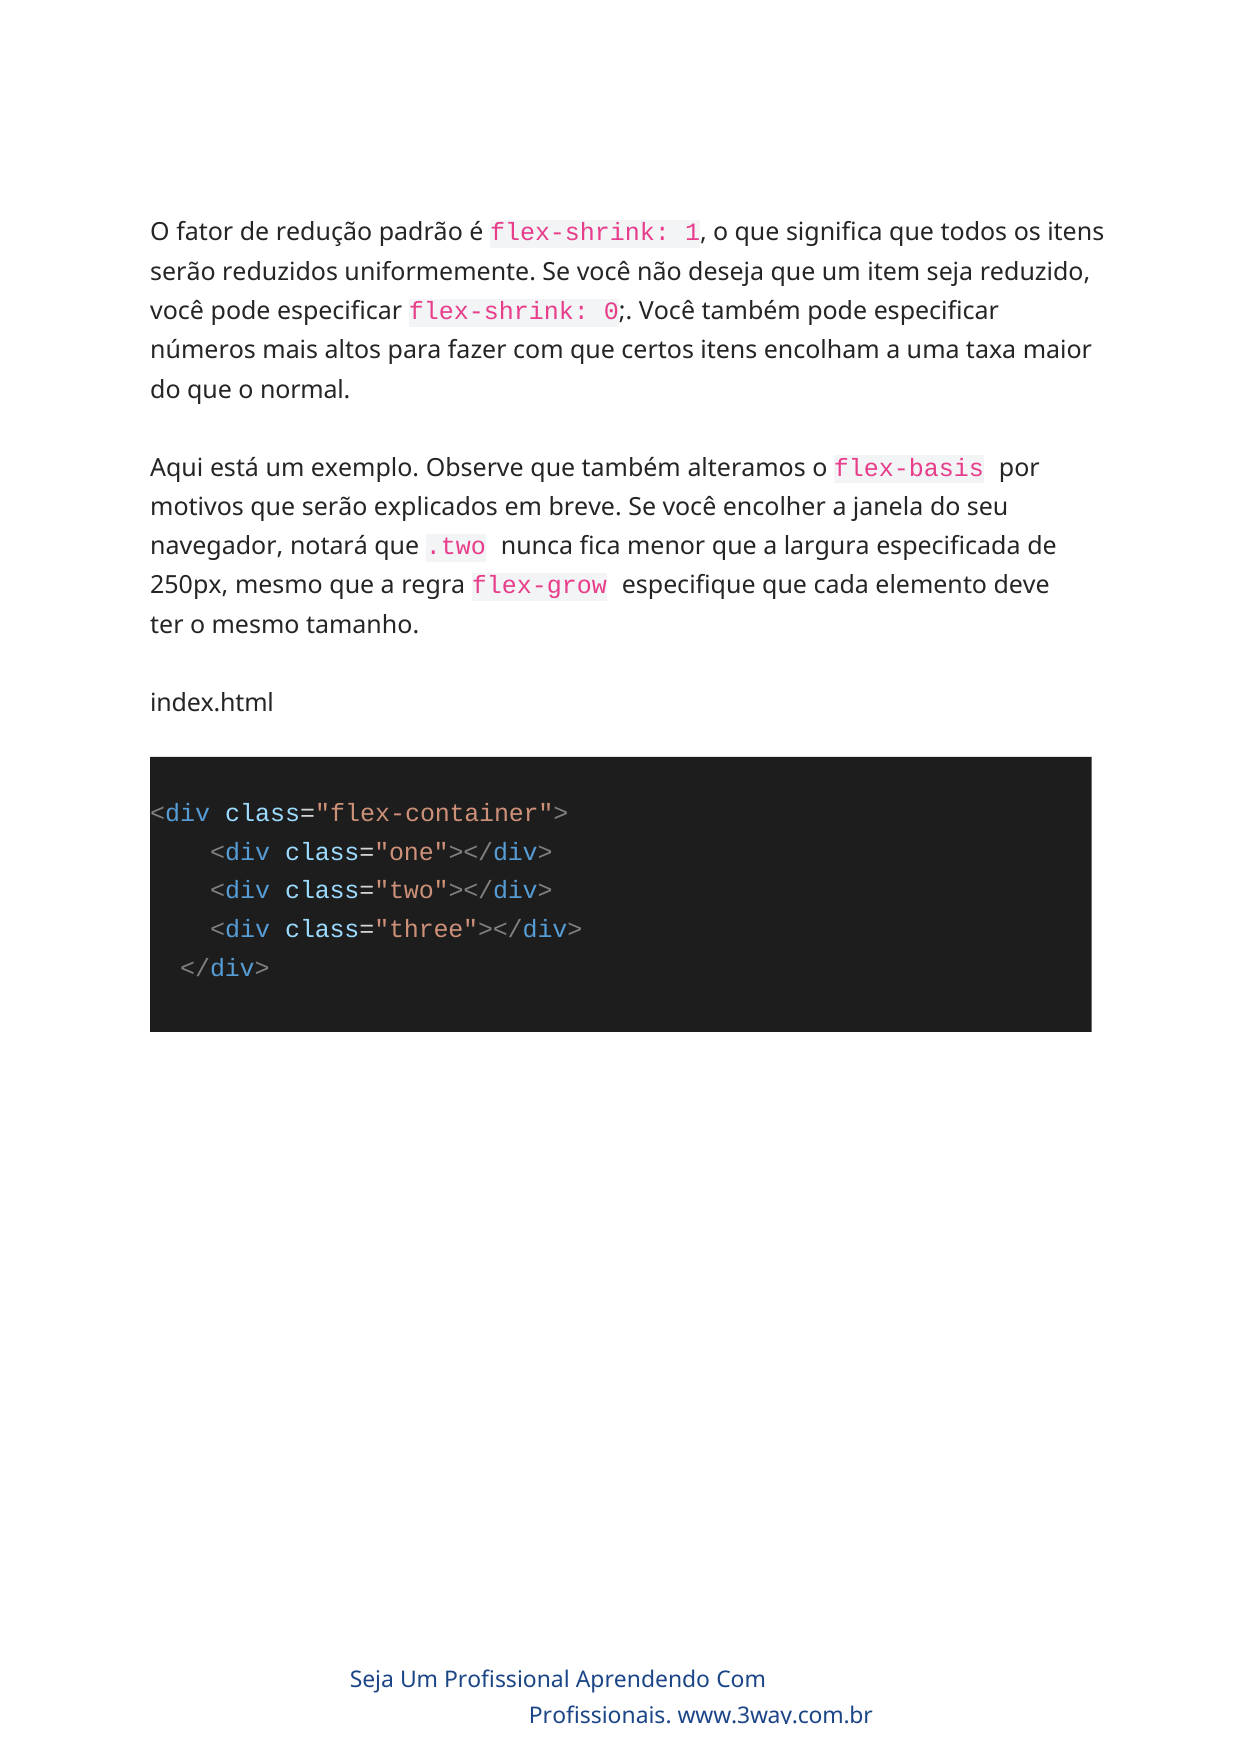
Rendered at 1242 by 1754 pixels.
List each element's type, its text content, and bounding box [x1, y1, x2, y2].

text index.html [150, 685, 1104, 719]
text Aqui está um exemplo. Observe que também alteramos o flex-basis por motivos que serão explicados em breve. Se você encolher a janela do seu navegador, notará que .two nunca fica menor que a largura especificada de 250px, mesmo que a regra flex-grow especifique que cada elemento deve ter o mesmo tamanho. [150, 449, 1088, 641]
text você pode especificar flex-shrink: 0;. Você também pode especificar números mais altos para fazer com que certos itens encolham a uma taxa maior do que o normal. [150, 293, 1104, 405]
text O fator de redução padrão é flex-shrink: 1, o que significa que todos os itens serão reduzidos uniformemente. Se você não deseja que um item seja reduzido, [150, 214, 1104, 287]
